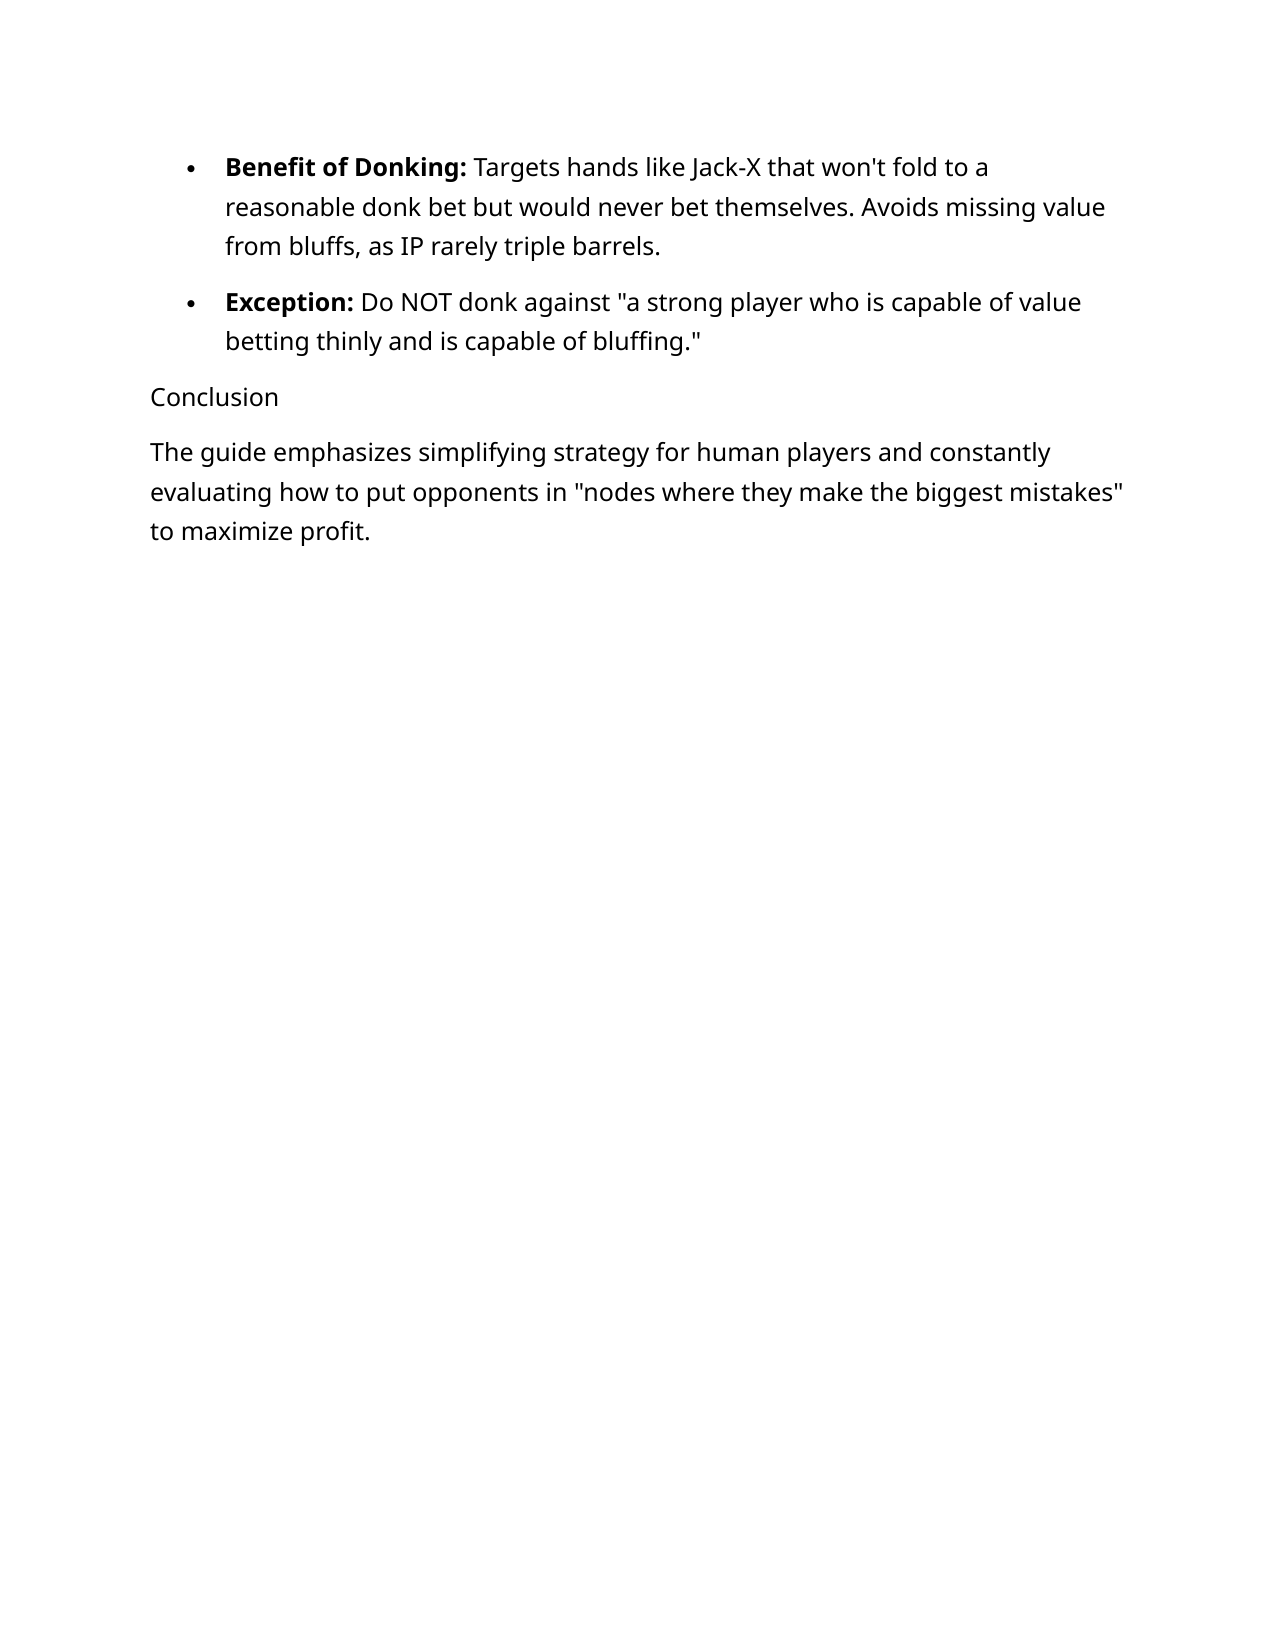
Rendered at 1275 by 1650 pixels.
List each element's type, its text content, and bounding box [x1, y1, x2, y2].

list Benefit of Donking: Targets hands like Jack-X that won't fold to a reasonable donk bet but would never bet themselves. Avoids missing value from bluffs, as IP rarely triple barrels. [187, 150, 1125, 262]
list Exception: Do NOT donk against "a strong player who is capable of value betting thinly and is capable of bluffing." [187, 284, 1125, 357]
text Conclusion [150, 379, 1125, 413]
text The guide emphasizes simplifying strategy for human players and constantly evaluating how to put opponents in "nodes where they make the biggest mistakes" to maximize profit. [150, 435, 1125, 547]
